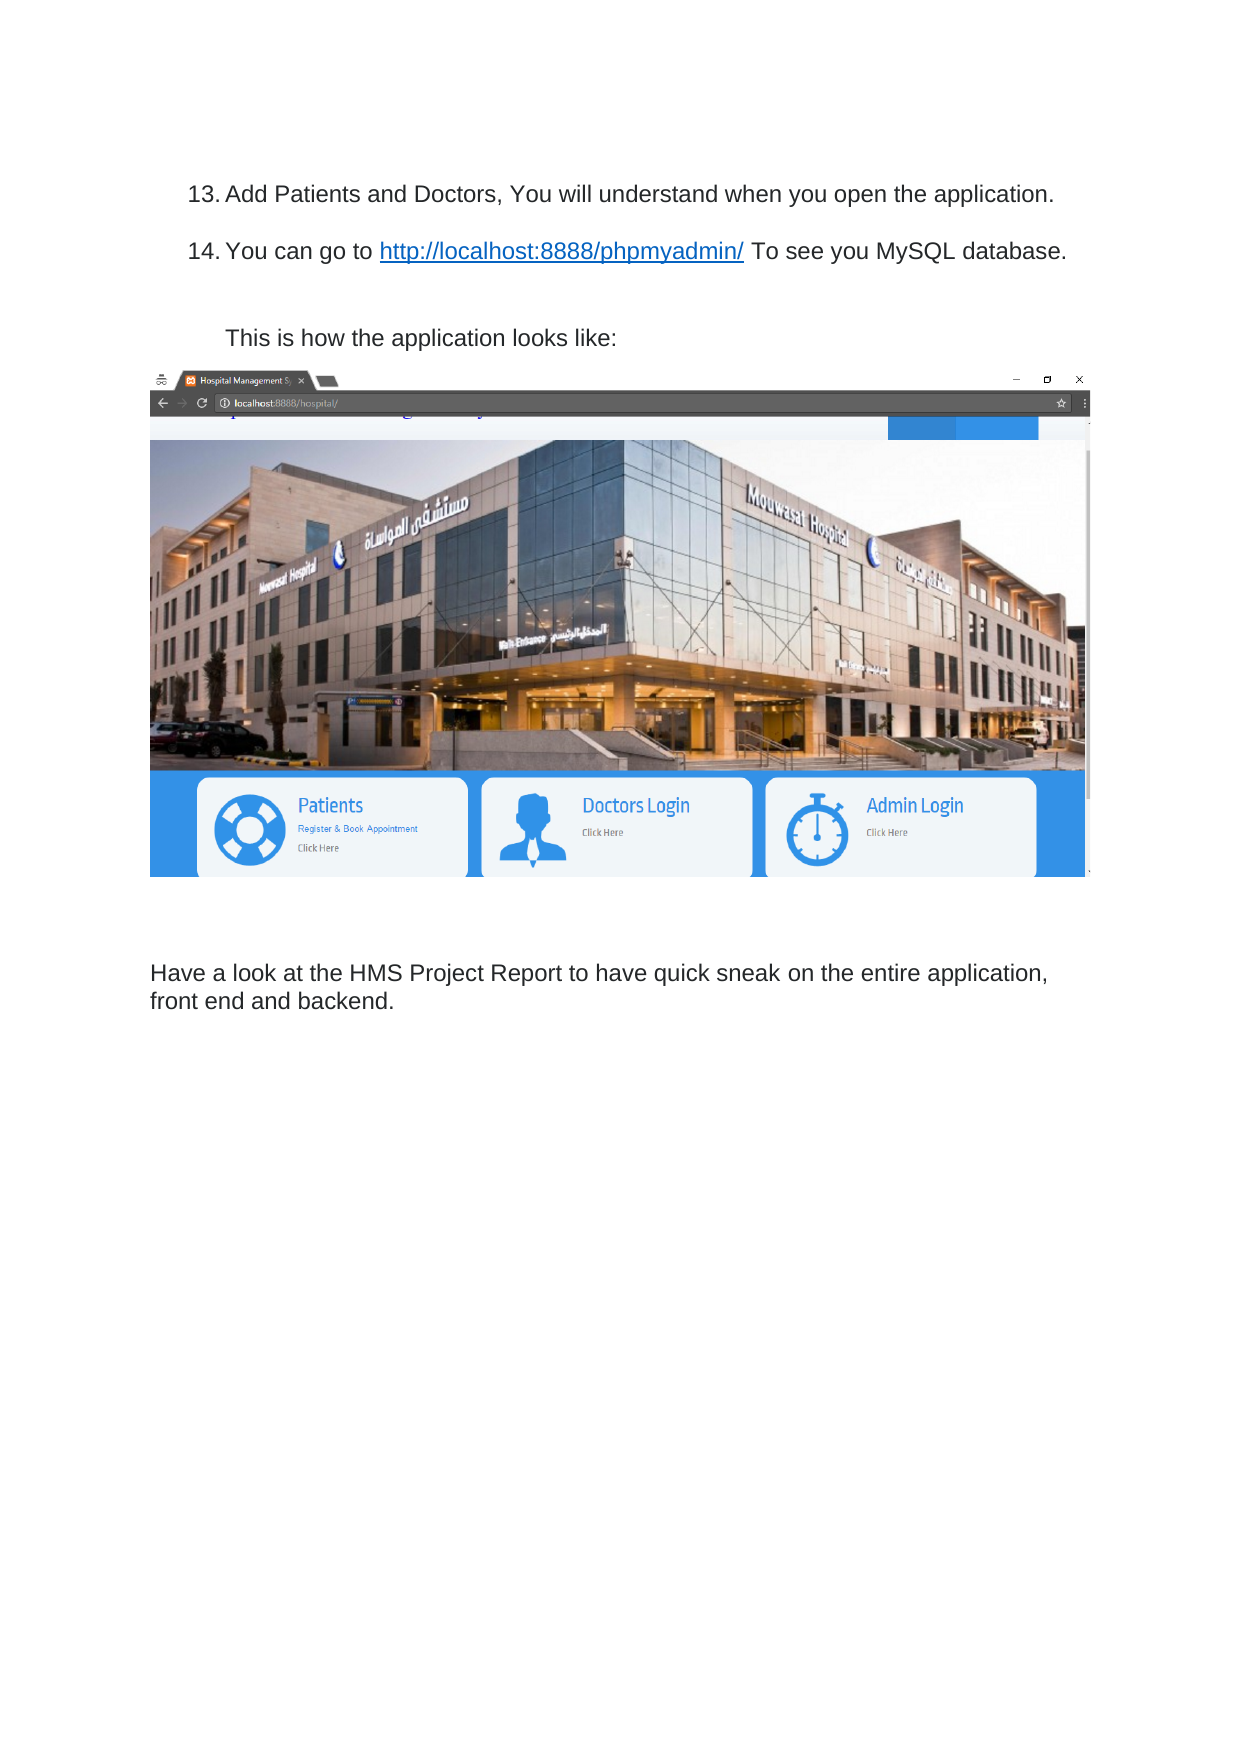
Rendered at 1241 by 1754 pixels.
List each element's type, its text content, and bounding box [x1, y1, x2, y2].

text Have a look at the HMS Project Report to have quick sneak on the entire application, front end and backend. [150, 959, 1090, 1014]
list This is how the application looks like: [225, 324, 1090, 352]
list You can go to http://localhost:8888/phpmyadmin/ To see you MySQL database. [187, 237, 1090, 265]
list Add Patients and Doctors, You will understand when you open the application. [187, 180, 1090, 207]
picture [150, 370, 1091, 877]
